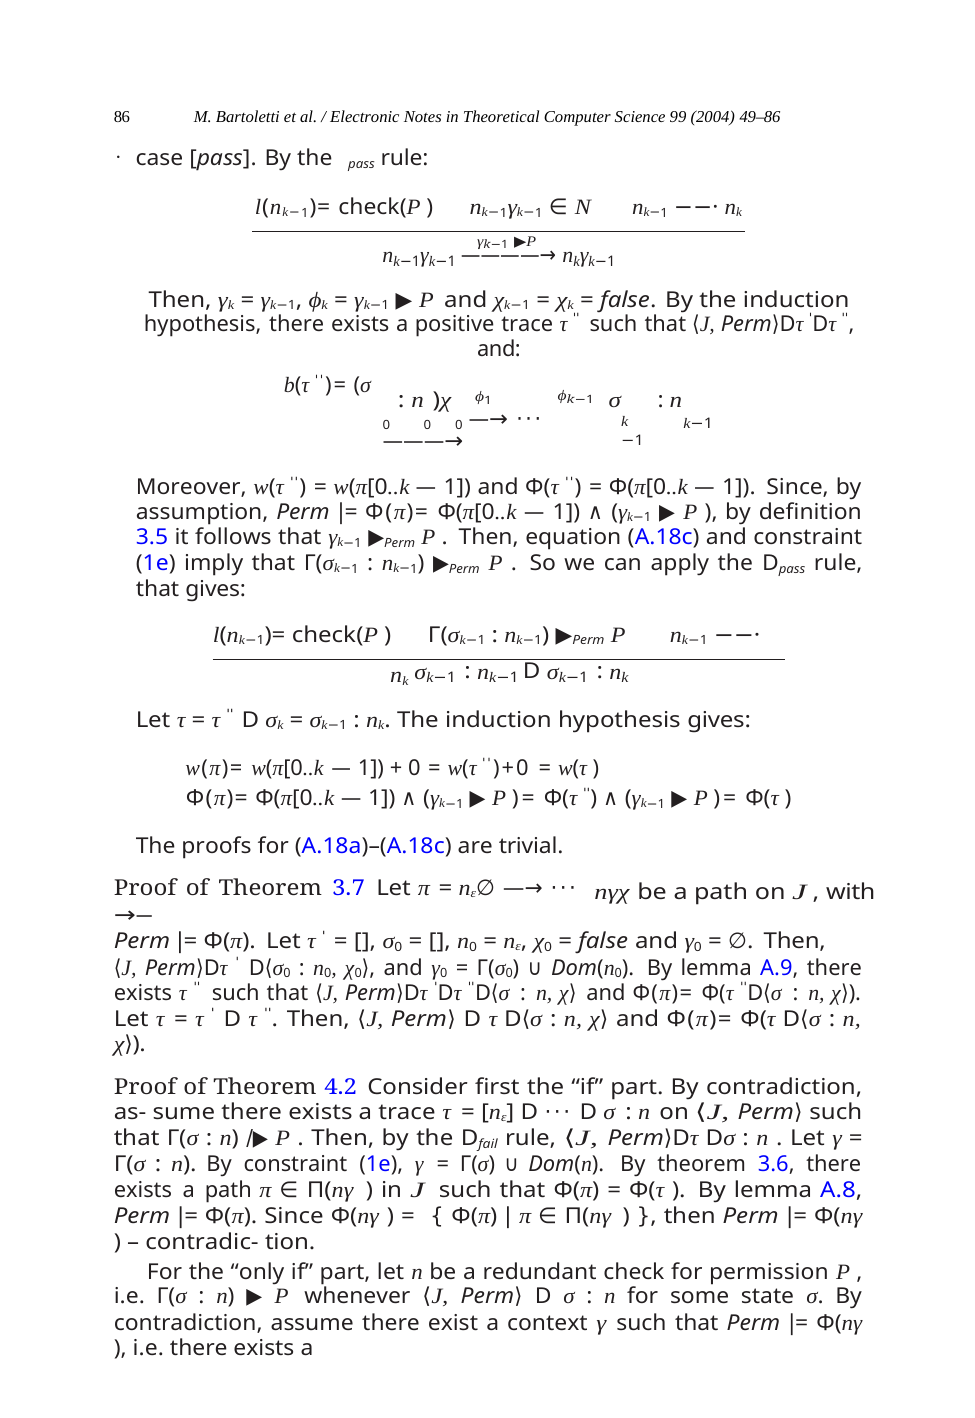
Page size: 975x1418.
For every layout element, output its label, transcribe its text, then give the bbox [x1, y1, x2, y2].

text ϕk−1 [557, 393, 902, 407]
text k−1 [683, 413, 902, 433]
text Moreover, w(τ '') = w(π[0..k — 1]) and Φ(τ '') = Φ(π[0..k — 1]). Since, by assumption, Perm |= Φ(π)= Φ(π[0..k — 1]) ∧ (γk−1 ▶ P ), by definition 3.5 it follows that γk−1 ▶Perm P . Then, equation (A.18c) and constraint (1e) imply that Γ(σk−1 : nk−1) ▶Perm P . So we can apply the Dpass rule, that gives: [136, 474, 862, 602]
text Then, γk = γk−1, ϕk = γk−1 ▶ P and χk−1 = χk = false. By the induction hypothesis, there exists a positive trace τ '' such that ⟨J, Perm⟩Dτ 'Dτ '', and: [135, 287, 862, 363]
text Perm |= Φ(π). Let τ ' = [], σ0 = [], n0 = nε, χ0 = false and γ0 = ∅. Then, [113, 928, 902, 954]
list case [pass]. By the pass rule: [116, 142, 902, 172]
text w(π)= w(π[0..k — 1]) + 0 = w(τ '')+0 = w(τ ) [185, 752, 902, 782]
text For the “only if” part, let n be a redundant check for permission P , i.e. Γ(σ : n) ▶ P whenever ⟨J, Perm⟩ D σ : n for some state σ. By contradiction, assume there exist a context γ such that Perm |= Φ(nγ ), i.e. there exists a [113, 1258, 862, 1362]
text γk−1 ▶P [111, 222, 902, 249]
text l(nk−1)= check(P ) Γ(σk−1 : nk−1) ▶Perm P nk−1 −−· nk σk−1 : nk−1 D σk−1 : nk [213, 619, 784, 689]
text Φ(π)= Φ(π[0..k — 1]) ∧ (γk−1 ▶ P )= Φ(τ '') ∧ (γk−1 ▶ P )= Φ(τ ) [186, 782, 902, 812]
text The proofs for (A.18a)–(A.18c) are trivial. [136, 830, 581, 860]
text Proof of Theorem 4.2 Consider first the “if” part. By contradiction, as- sume there exists a trace τ = [nε] D ··· D σ : n on ⟨J, Perm⟩ such that Γ(σ : n) /▶ P . Then, by the Dfail rule, ⟨J, Perm⟩Dτ Dσ : n . Let γ = Γ(σ : n). By constraint (1e), γ = Γ(σ) ∪ Dom(n). By theorem 3.6, there exists a path π ∈ Π(nγ ) in J such that Φ(π) = Φ(τ ). By lemma A.8, Perm |= Φ(π). Since Φ(nγ ) = { Φ(π) | π ∈ Π(nγ ) }, then Perm |= Φ(nγ ) – contradic- tion. [113, 1074, 862, 1255]
text 0 0 0 —→ ··· ———→ [382, 408, 602, 453]
text k−1 [621, 413, 650, 449]
text Proof of Theorem 3.7 Let π = nε∅ —→ ··· →— [113, 872, 581, 928]
text Let τ = τ '' D σk = σk−1 : nk. The induction hypothesis gives: [136, 703, 902, 733]
text nγχ be a path on J , with [594, 876, 902, 906]
text ⟨J, Perm⟩Dτ ' D⟨σ0 : n0, χ0⟩, and γ0 = Γ(σ0) ∪ Dom(n0). By lemma A.9, there exists τ '' such that ⟨J, Perm⟩Dτ 'Dτ ''D⟨σ : n, χ⟩ and Φ(π)= Φ(τ ''D⟨σ : n, χ⟩). Let τ = τ ' D τ ''. Then, ⟨J, Perm⟩ D τ D⟨σ : n, χ⟩ and Φ(π)= Φ(τ D⟨σ : n, χ⟩). [113, 954, 862, 1058]
text nk−1γk−1 ————→ nkγk−1 [102, 249, 895, 271]
text l(nk−1)= check(P ) nk−1γk−1 ∈ N nk−1 −−· nk [102, 191, 894, 221]
